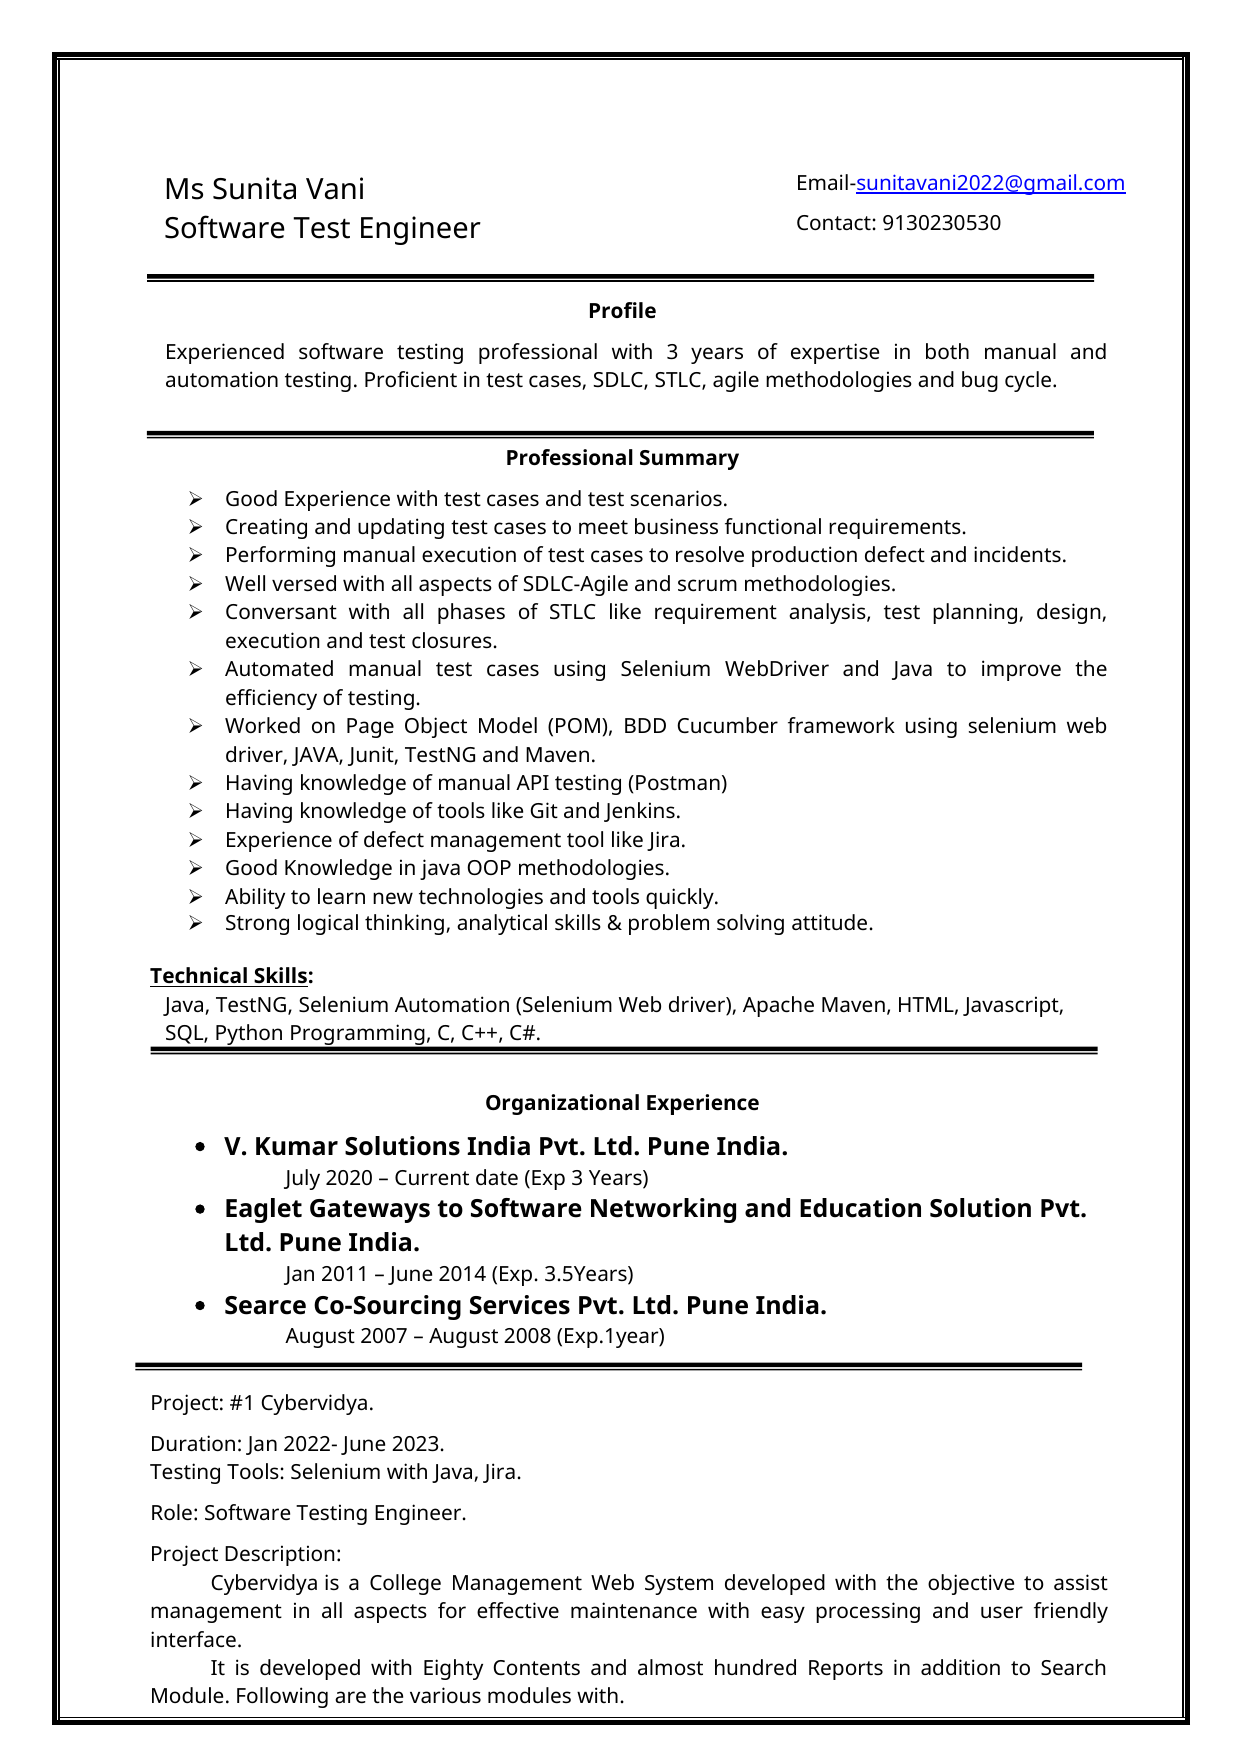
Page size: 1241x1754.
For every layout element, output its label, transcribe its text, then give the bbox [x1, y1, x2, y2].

list Searce Co-Sourcing Services Pvt. Ltd. Pune India. [196, 1288, 1134, 1322]
subtitle Good Knowledge in java OOP methodologies. [187, 853, 1109, 882]
table_cell Contact: 9130230530 [785, 208, 1139, 247]
subtitle Jan 2011 – June 2014 (Exp. 3.5Years) [225, 1259, 1109, 1288]
subtitle Having knowledge of manual API testing (Postman) [187, 768, 1109, 797]
table_cell Software Test Engineer [150, 208, 784, 247]
subtitle Experienced software testing professional with 3 years of expertise in both manual and automation testing. Proficient in test cases, SDLC, STLC, agile methodologies and bug cycle. [165, 337, 1109, 394]
subtitle Project Description: [150, 1539, 1109, 1568]
subtitle It is developed with Eighty Contents and almost hundred Reports in addition to Search Module. Following are the various modules with. [150, 1653, 1109, 1710]
subtitle Performing manual execution of test cases to resolve production defect and incidents. [187, 541, 1109, 569]
list V. Kumar Solutions India Pvt. Ltd. Pune India. [196, 1128, 1134, 1163]
list Eaglet Gateways to Software Networking and Education Solution Pvt. Ltd. Pune India. [196, 1191, 1134, 1259]
list Strong logical thinking, analytical skills & problem solving attitude. [187, 910, 1109, 936]
subtitle Good Experience with test cases and test scenarios. [187, 484, 1109, 512]
subtitle Java, TestNG, Selenium Automation (Selenium Web driver), Apache Maven, HTML, Javascript, SQL, Python Programming, C, C++, C#. [165, 990, 1109, 1047]
subtitle Role: Software Testing Engineer. [150, 1498, 1109, 1527]
subtitle Duration: Jan 2022- June 2023. [150, 1429, 1109, 1457]
subtitle Project: #1 Cybervidya. [150, 1388, 1109, 1417]
table_header Ms Sunita Vani [150, 168, 784, 208]
subtitle Conversant with all phases of STLC like requirement analysis, test planning, design, execution and test closures. [187, 597, 1109, 654]
subtitle Worked on Page Object Model (POM), BDD Cucumber framework using selenium web driver, JAVA, Junit, TestNG and Maven. [187, 711, 1109, 768]
table_header Email-sunitavani2022@gmail.com [785, 168, 1139, 208]
subtitle Testing Tools: Selenium with Java, Jira. [150, 1457, 1109, 1486]
subtitle Having knowledge of tools like Git and Jenkins. [187, 797, 1109, 825]
subtitle Cybervidya is a College Management Web System developed with the objective to assist management in all aspects for effective maintenance with easy processing and user friendly interface. [150, 1568, 1109, 1653]
subtitle Experience of defect management tool like Jira. [187, 825, 1109, 853]
subtitle Profile [135, 296, 1109, 324]
subtitle Creating and updating test cases to meet business functional requirements. [187, 512, 1109, 541]
subtitle July 2020 – Current date (Exp 3 Years) [225, 1163, 1109, 1191]
subtitle Technical Skills: [150, 961, 1109, 990]
subtitle Professional Summary [135, 443, 1109, 471]
subtitle Ability to learn new technologies and tools quickly. [187, 882, 1109, 910]
subtitle Organizational Experience [135, 1088, 1109, 1116]
subtitle Well versed with all aspects of SDLC-Agile and scrum methodologies. [187, 569, 1109, 597]
subtitle August 2007 – August 2008 (Exp.1year) [225, 1322, 1109, 1350]
subtitle Automated manual test cases using Selenium WebDriver and Java to improve the efficiency of testing. [187, 654, 1109, 711]
